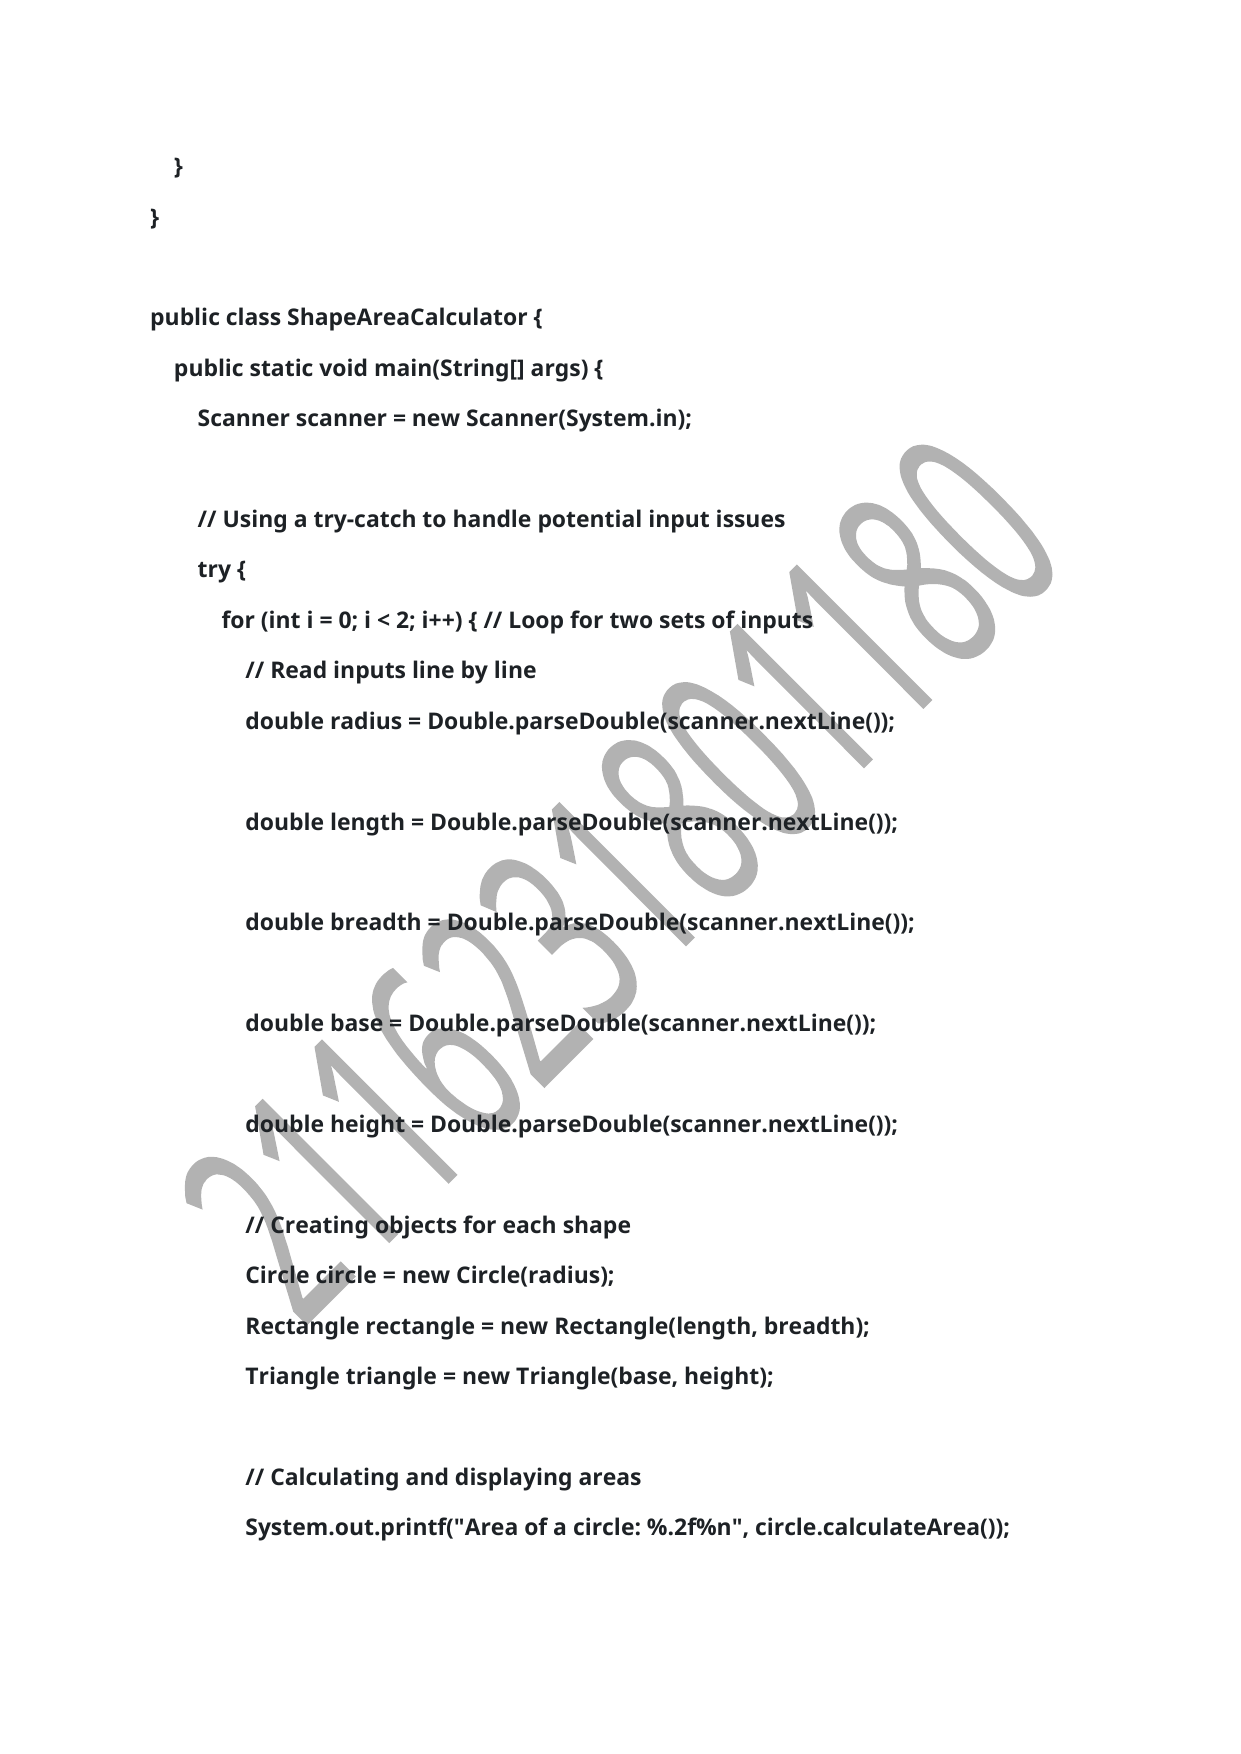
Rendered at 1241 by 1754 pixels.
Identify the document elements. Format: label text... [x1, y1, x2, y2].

text double base = Double.parseDouble(scanner.nextLine()); [150, 1007, 1090, 1038]
text public class ShapeAreaCalculator { [150, 301, 1090, 332]
text // Using a try-catch to handle potential input issues [150, 503, 1090, 534]
text System.out.printf("Area of a circle: %.2f%n", circle.calculateArea()); [150, 1511, 1090, 1542]
text try { [150, 553, 1090, 584]
text double breadth = Double.parseDouble(scanner.nextLine()); [150, 906, 1090, 937]
text double radius = Double.parseDouble(scanner.nextLine()); [150, 704, 1090, 736]
text double length = Double.parseDouble(scanner.nextLine()); [150, 805, 1090, 837]
text // Read inputs line by line [150, 654, 1090, 685]
text // Creating objects for each shape [150, 1209, 1090, 1240]
text Scanner scanner = new Scanner(System.in); [150, 402, 1090, 433]
text Circle circle = new Circle(radius); [150, 1259, 1090, 1290]
text } [150, 200, 1090, 232]
text Triangle triangle = new Triangle(base, height); [150, 1360, 1090, 1391]
text public static void main(String[] args) { [150, 352, 1090, 383]
text // Calculating and displaying areas [150, 1461, 1090, 1492]
text for (int i = 0; i < 2; i++) { // Loop for two sets of inputs [150, 604, 1090, 635]
text } [150, 150, 1090, 181]
text double height = Double.parseDouble(scanner.nextLine()); [150, 1108, 1090, 1139]
text Rectangle rectangle = new Rectangle(length, breadth); [150, 1309, 1090, 1341]
